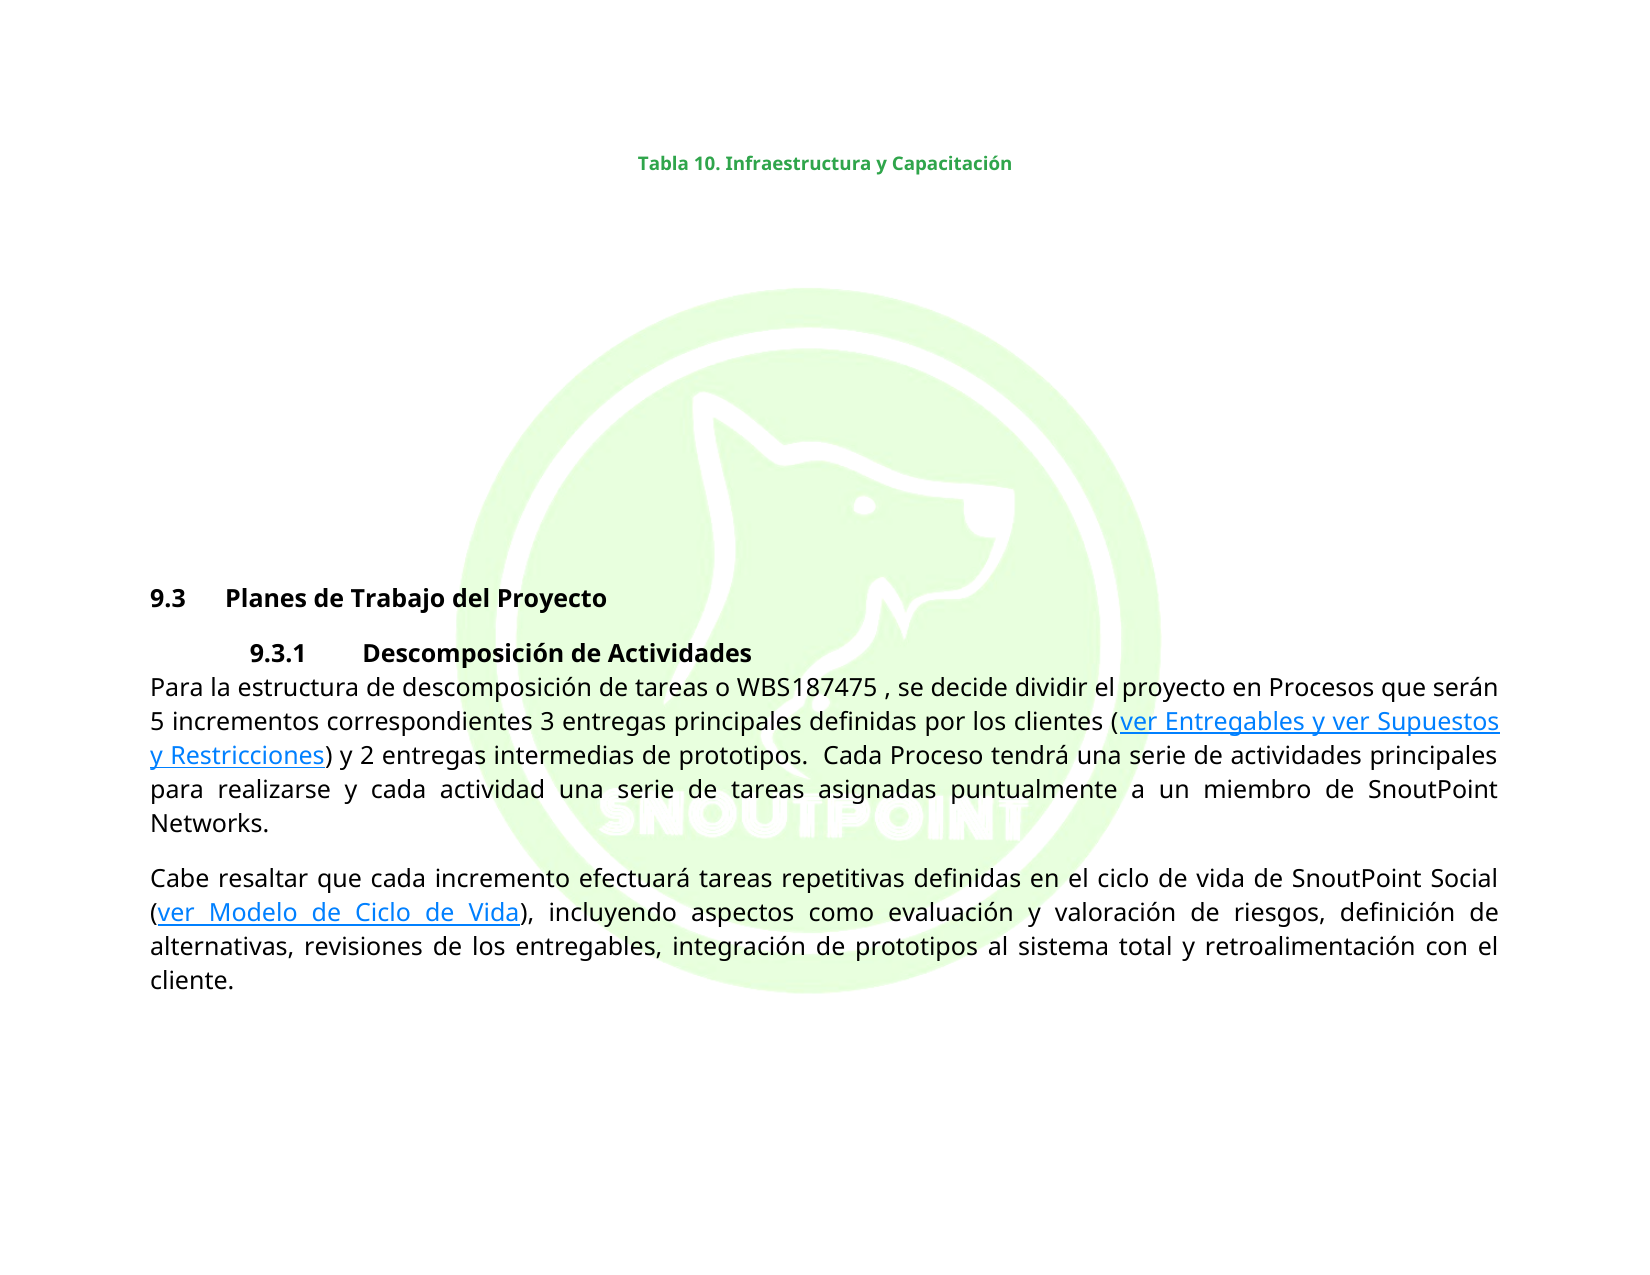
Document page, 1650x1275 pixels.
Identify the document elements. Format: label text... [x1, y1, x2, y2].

subtitle Planes de Trabajo del Proyecto [150, 581, 1500, 615]
text Tabla 10. Infraestructura y Capacitación [150, 150, 1500, 176]
text Cabe resaltar que cada incremento efectuará tareas repetitivas definidas en el ciclo de vida de SnoutPoint Social (ver Modelo de Ciclo de Vida), incluyendo aspectos como evaluación y valoración de riesgos, definición de alternativas, revisiones de los entregables, integración de prototipos al sistema total y retroalimentación con el cliente. [150, 861, 1500, 997]
subtitle Descomposición de Actividades [249, 636, 1500, 669]
text Para la estructura de descomposición de tareas o WBS , se decide dividir el proyecto en Procesos que serán 5 incrementos correspondientes 3 entregas principales definidas por los clientes (ver Entregables y ver Supuestos y Restricciones) y 2 entregas intermedias de prototipos. Cada Proceso tendrá una serie de actividades principales para realizarse y cada actividad una serie de tareas asignadas puntualmente a un miembro de SnoutPoint Networks. [150, 669, 1500, 840]
